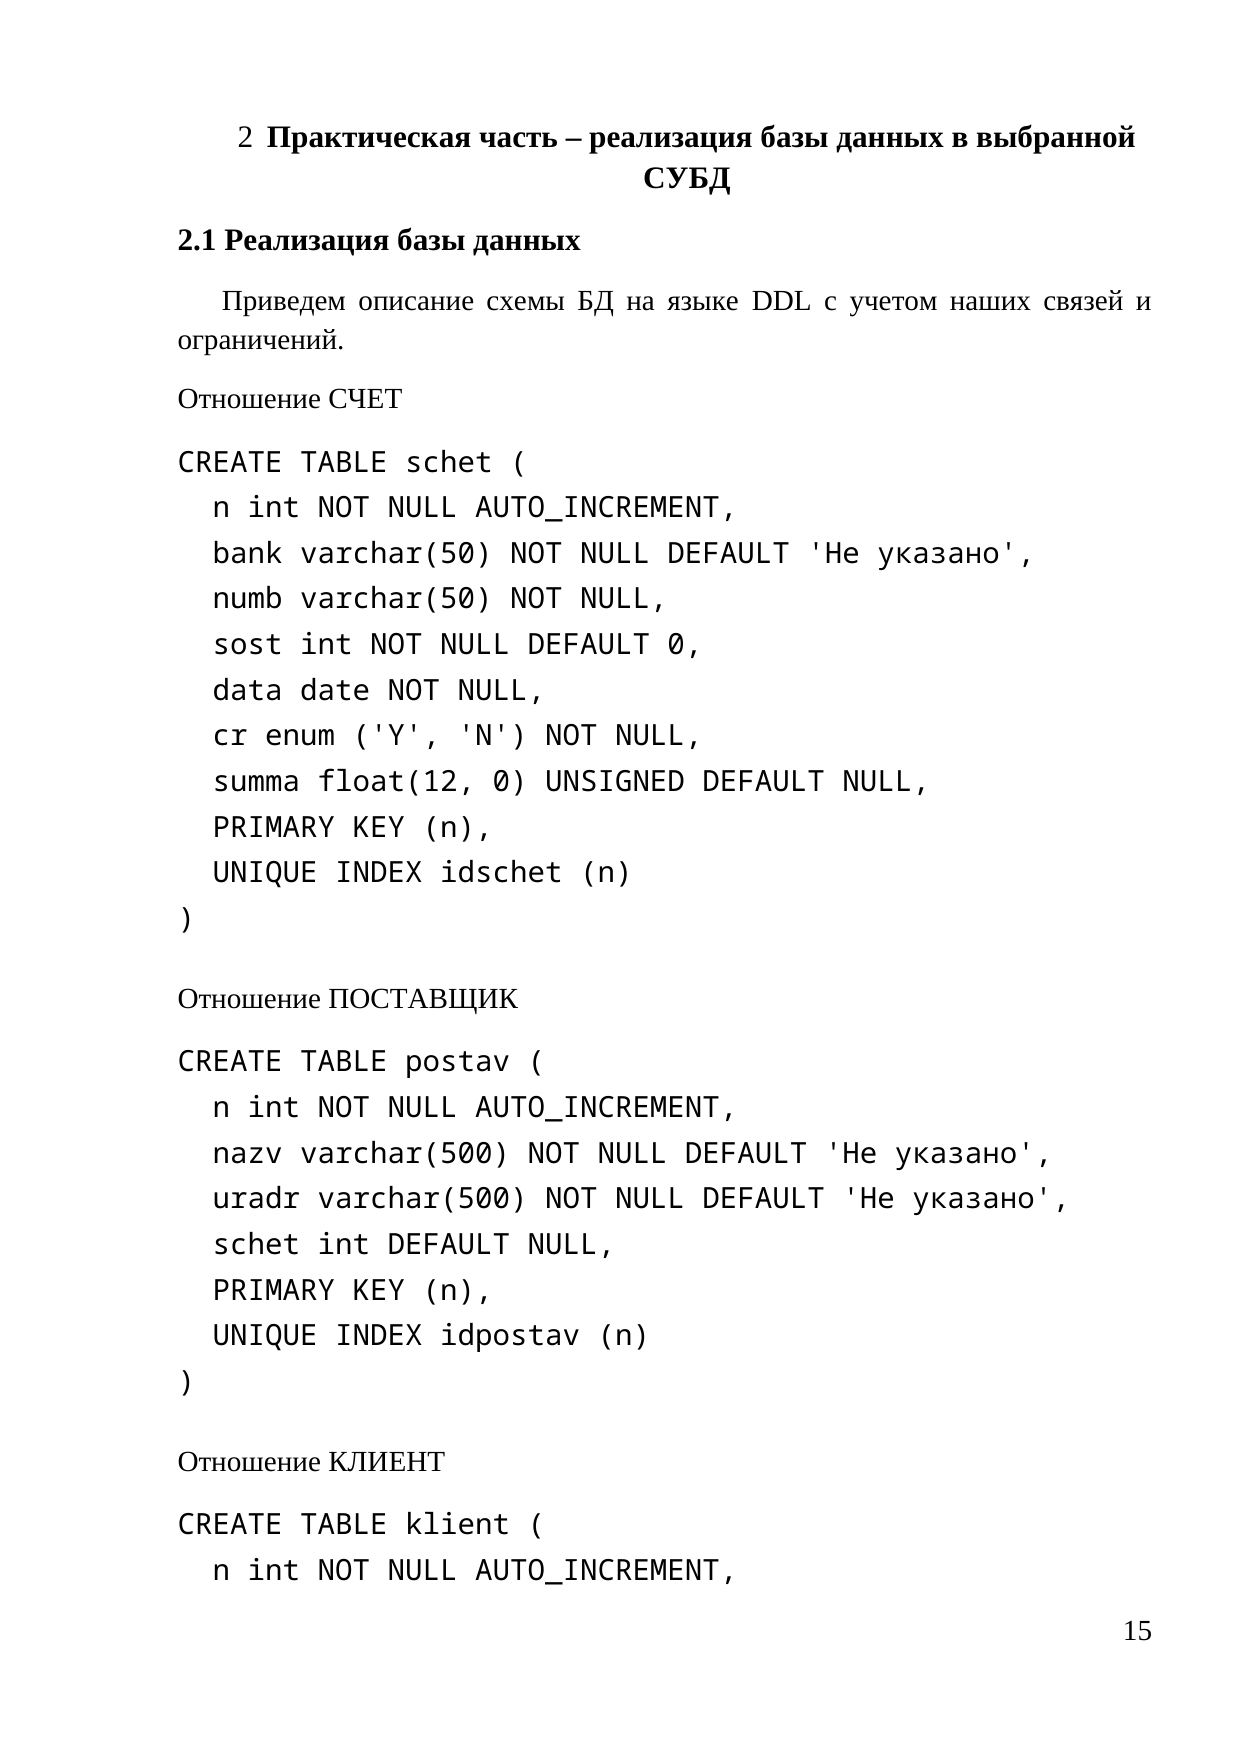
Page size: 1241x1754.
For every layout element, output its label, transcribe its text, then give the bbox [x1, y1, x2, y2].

text Отношение СЧЕТ [177, 381, 1152, 415]
text ) [177, 897, 1152, 937]
text uradr varchar(500) NOT NULL DEFAULT 'Не указано', [177, 1177, 1152, 1217]
text data date NOT NULL, [177, 669, 1152, 709]
text UNIQUE INDEX idpostav (n) [177, 1314, 1152, 1354]
text n int NOT NULL AUTO_INCREMENT, [177, 1086, 1152, 1126]
text ) [177, 1360, 1152, 1400]
text Отношение ПОСТАВЩИК [177, 981, 1152, 1015]
subtitle 2.1 Реализация базы данных [177, 221, 1152, 257]
text numb varchar(50) NOT NULL, [177, 578, 1152, 617]
text bank varchar(50) NOT NULL DEFAULT 'Не указано', [177, 532, 1152, 572]
text n int NOT NULL AUTO_INCREMENT, [177, 1549, 1152, 1589]
text sost int NOT NULL DEFAULT 0, [177, 623, 1152, 663]
text n int NOT NULL AUTO_INCREMENT, [177, 486, 1152, 526]
text CREATE TABLE schet ( [177, 441, 1152, 481]
text UNIQUE INDEX idschet (n) [177, 851, 1152, 891]
text summa float(12, 0) UNSIGNED DEFAULT NULL, [177, 760, 1152, 800]
subtitle Практическая часть – реализация базы данных в выбранной СУБД [222, 118, 1152, 195]
text PRIMARY KEY (n), [177, 1269, 1152, 1308]
text cr enum ('Y', 'N') NOT NULL, [177, 714, 1152, 754]
text schet int DEFAULT NULL, [177, 1223, 1152, 1263]
text Приведем описание схемы БД на языке DDL с учетом наших связей и ограничений. [177, 283, 1152, 356]
text nazv varchar(500) NOT NULL DEFAULT 'Не указано', [177, 1132, 1152, 1172]
text Отношение КЛИЕНТ [177, 1444, 1152, 1478]
text CREATE TABLE postav ( [177, 1041, 1152, 1080]
text PRIMARY KEY (n), [177, 806, 1152, 846]
text CREATE TABLE klient ( [177, 1503, 1152, 1543]
